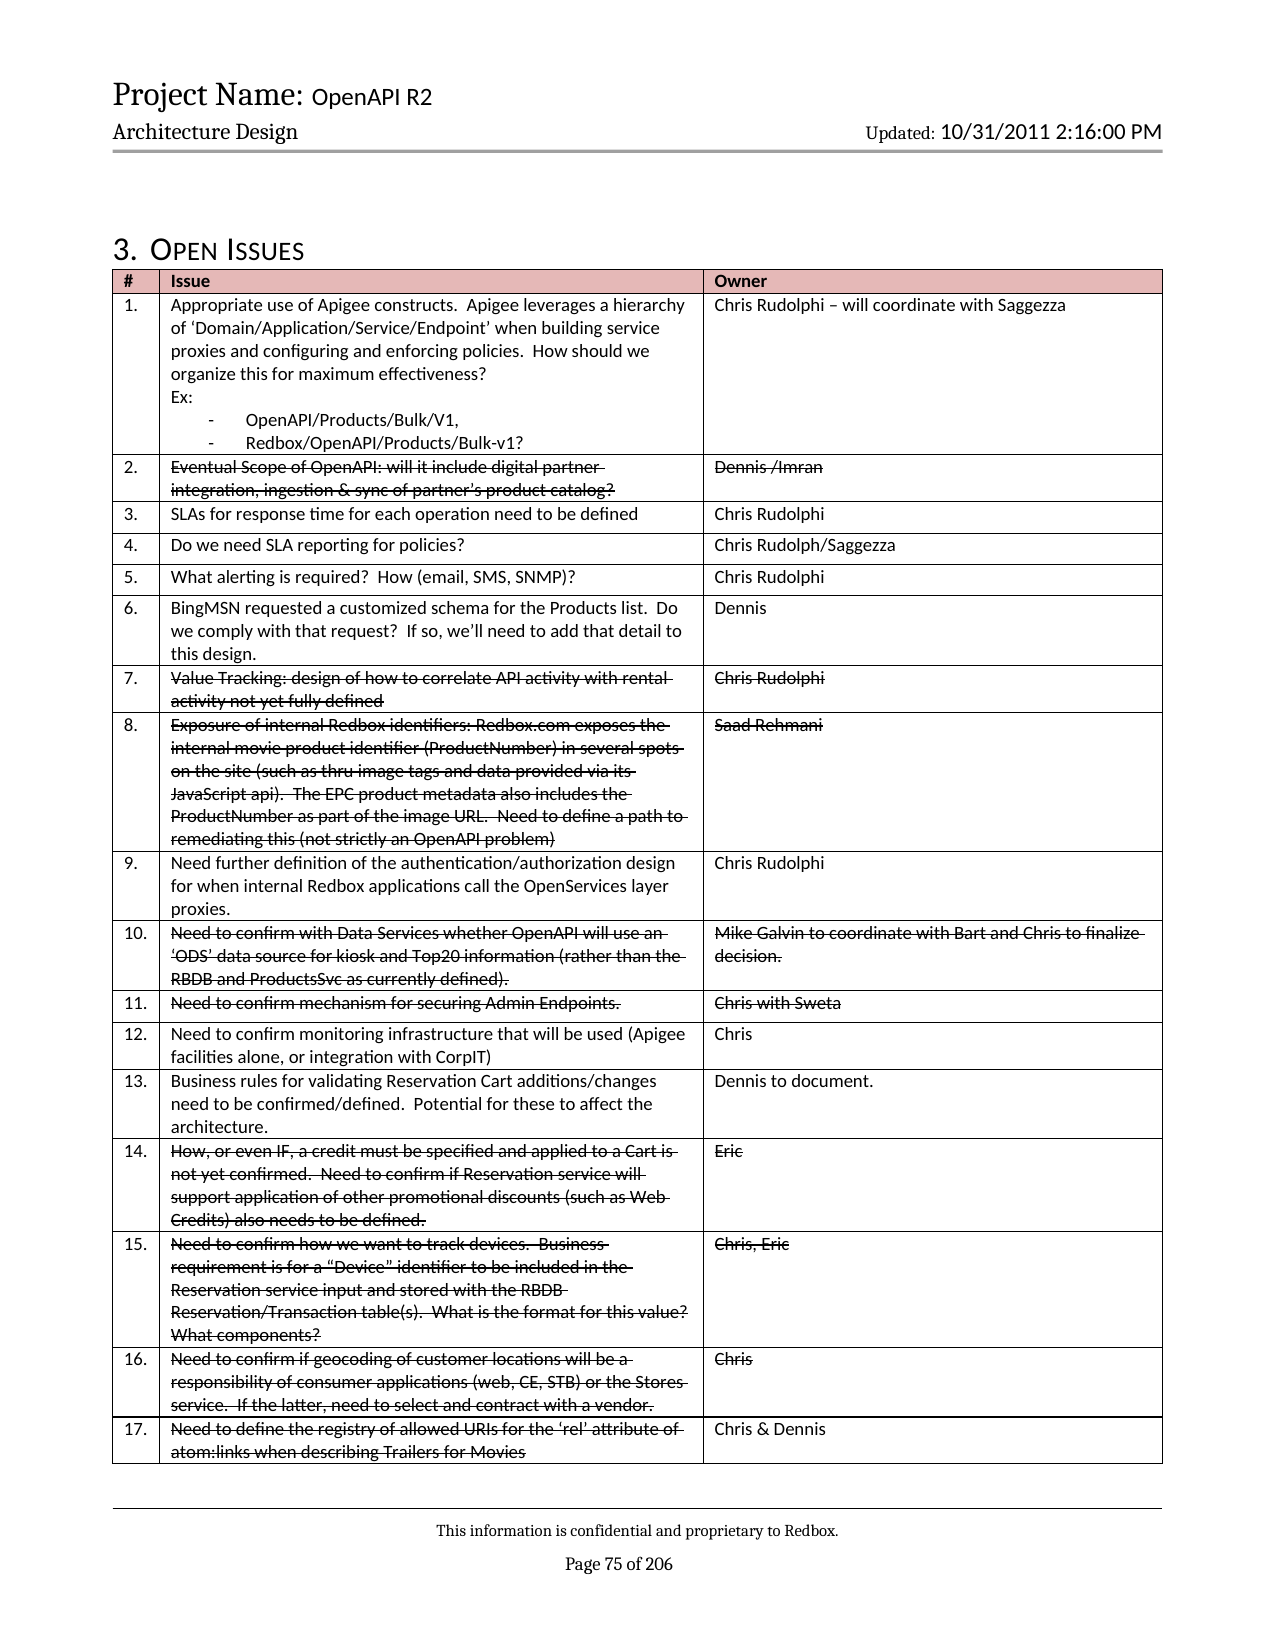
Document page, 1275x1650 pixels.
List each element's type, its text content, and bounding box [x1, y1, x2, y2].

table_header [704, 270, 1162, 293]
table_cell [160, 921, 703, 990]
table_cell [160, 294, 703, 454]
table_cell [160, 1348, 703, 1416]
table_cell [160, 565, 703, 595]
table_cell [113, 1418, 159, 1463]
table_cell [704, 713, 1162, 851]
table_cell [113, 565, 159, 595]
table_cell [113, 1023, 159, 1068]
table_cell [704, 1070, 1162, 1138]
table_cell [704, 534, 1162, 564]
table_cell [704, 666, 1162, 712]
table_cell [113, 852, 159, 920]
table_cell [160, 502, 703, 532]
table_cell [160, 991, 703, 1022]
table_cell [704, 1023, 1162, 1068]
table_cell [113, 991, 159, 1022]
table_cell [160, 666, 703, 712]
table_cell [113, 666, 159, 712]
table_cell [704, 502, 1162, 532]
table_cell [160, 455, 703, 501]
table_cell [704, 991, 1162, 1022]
subtitle Open Issues [112, 228, 1162, 269]
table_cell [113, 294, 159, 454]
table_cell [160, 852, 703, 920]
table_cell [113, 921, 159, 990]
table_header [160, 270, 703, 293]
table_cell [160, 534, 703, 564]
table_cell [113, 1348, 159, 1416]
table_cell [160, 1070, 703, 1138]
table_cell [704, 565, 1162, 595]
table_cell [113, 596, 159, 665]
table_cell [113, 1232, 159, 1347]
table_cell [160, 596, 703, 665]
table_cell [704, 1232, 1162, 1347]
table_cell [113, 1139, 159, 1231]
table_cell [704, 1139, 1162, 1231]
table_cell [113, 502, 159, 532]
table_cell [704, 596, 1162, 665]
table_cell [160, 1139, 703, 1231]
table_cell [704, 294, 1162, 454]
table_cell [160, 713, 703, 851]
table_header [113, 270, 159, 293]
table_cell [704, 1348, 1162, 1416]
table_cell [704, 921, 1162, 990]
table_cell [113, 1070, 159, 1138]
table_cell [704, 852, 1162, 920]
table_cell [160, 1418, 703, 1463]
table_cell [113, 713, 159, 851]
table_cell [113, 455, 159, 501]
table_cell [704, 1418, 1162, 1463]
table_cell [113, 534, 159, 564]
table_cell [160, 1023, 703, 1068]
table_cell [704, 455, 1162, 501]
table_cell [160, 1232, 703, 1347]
